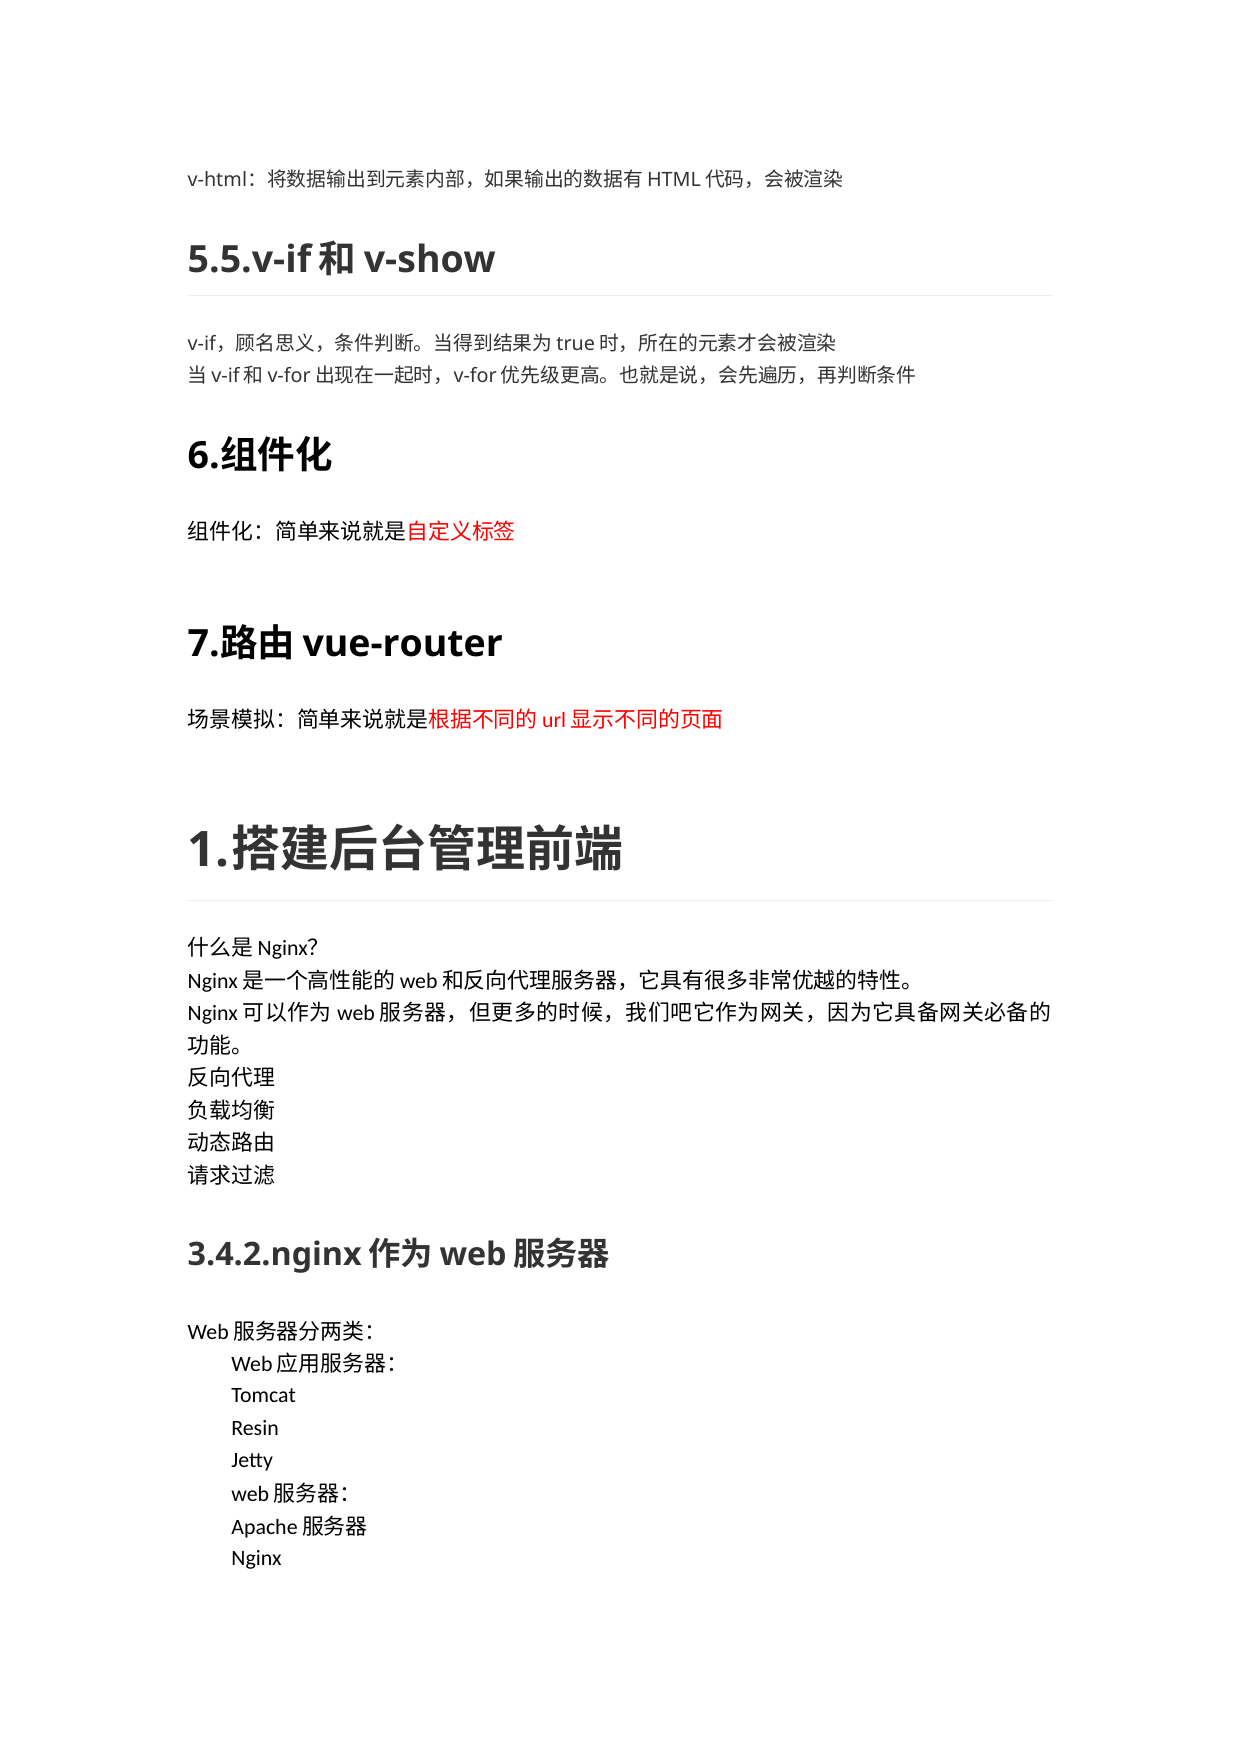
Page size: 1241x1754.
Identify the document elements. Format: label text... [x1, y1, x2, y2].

text 请求过滤 [187, 1157, 1053, 1190]
text 场景模拟：简单来说就是根据不同的url显示不同的页面 [187, 702, 1053, 734]
text 组件化：简单来说就是自定义标签 [187, 513, 1053, 546]
text Jetty [187, 1443, 1053, 1476]
text Nginx是一个高性能的web和反向代理服务器，它具有很多非常优越的特性。 [187, 962, 1053, 995]
subtitle 3.4.2.nginx作为web服务器 [187, 1219, 1053, 1284]
text Nginx [187, 1541, 1053, 1573]
text Nginx可以作为web服务器，但更多的时候，我们吧它作为网关，因为它具备网关必备的功能。 [187, 995, 1053, 1060]
text v-html：将数据输出到元素内部，如果输出的数据有HTML代码，会被渲染 [187, 162, 1053, 194]
text 当v-if和v-for出现在一起时，v-for优先级更高。也就是说，会先遍历，再判断条件 [187, 358, 1053, 390]
subtitle 7.路由vue-router [187, 608, 1053, 673]
subtitle 5.5.v-if和v-show [187, 224, 1053, 296]
text Tomcat [187, 1378, 1053, 1411]
text v-if，顾名思义，条件判断。当得到结果为true时，所在的元素才会被渲染 [187, 325, 1053, 358]
text Web应用服务器： [187, 1346, 1053, 1378]
text 负载均衡 [187, 1092, 1053, 1125]
text 什么是Nginx？ [187, 930, 1053, 962]
text Resin [187, 1411, 1053, 1443]
subtitle 组件化 [187, 419, 1053, 484]
text 反向代理 [187, 1060, 1053, 1092]
text web服务器： [187, 1476, 1053, 1508]
text Apache服务器 [187, 1508, 1053, 1541]
subtitle 搭建后台管理前端 [187, 796, 1053, 901]
text Web服务器分两类： [187, 1313, 1053, 1346]
text 动态路由 [187, 1125, 1053, 1157]
